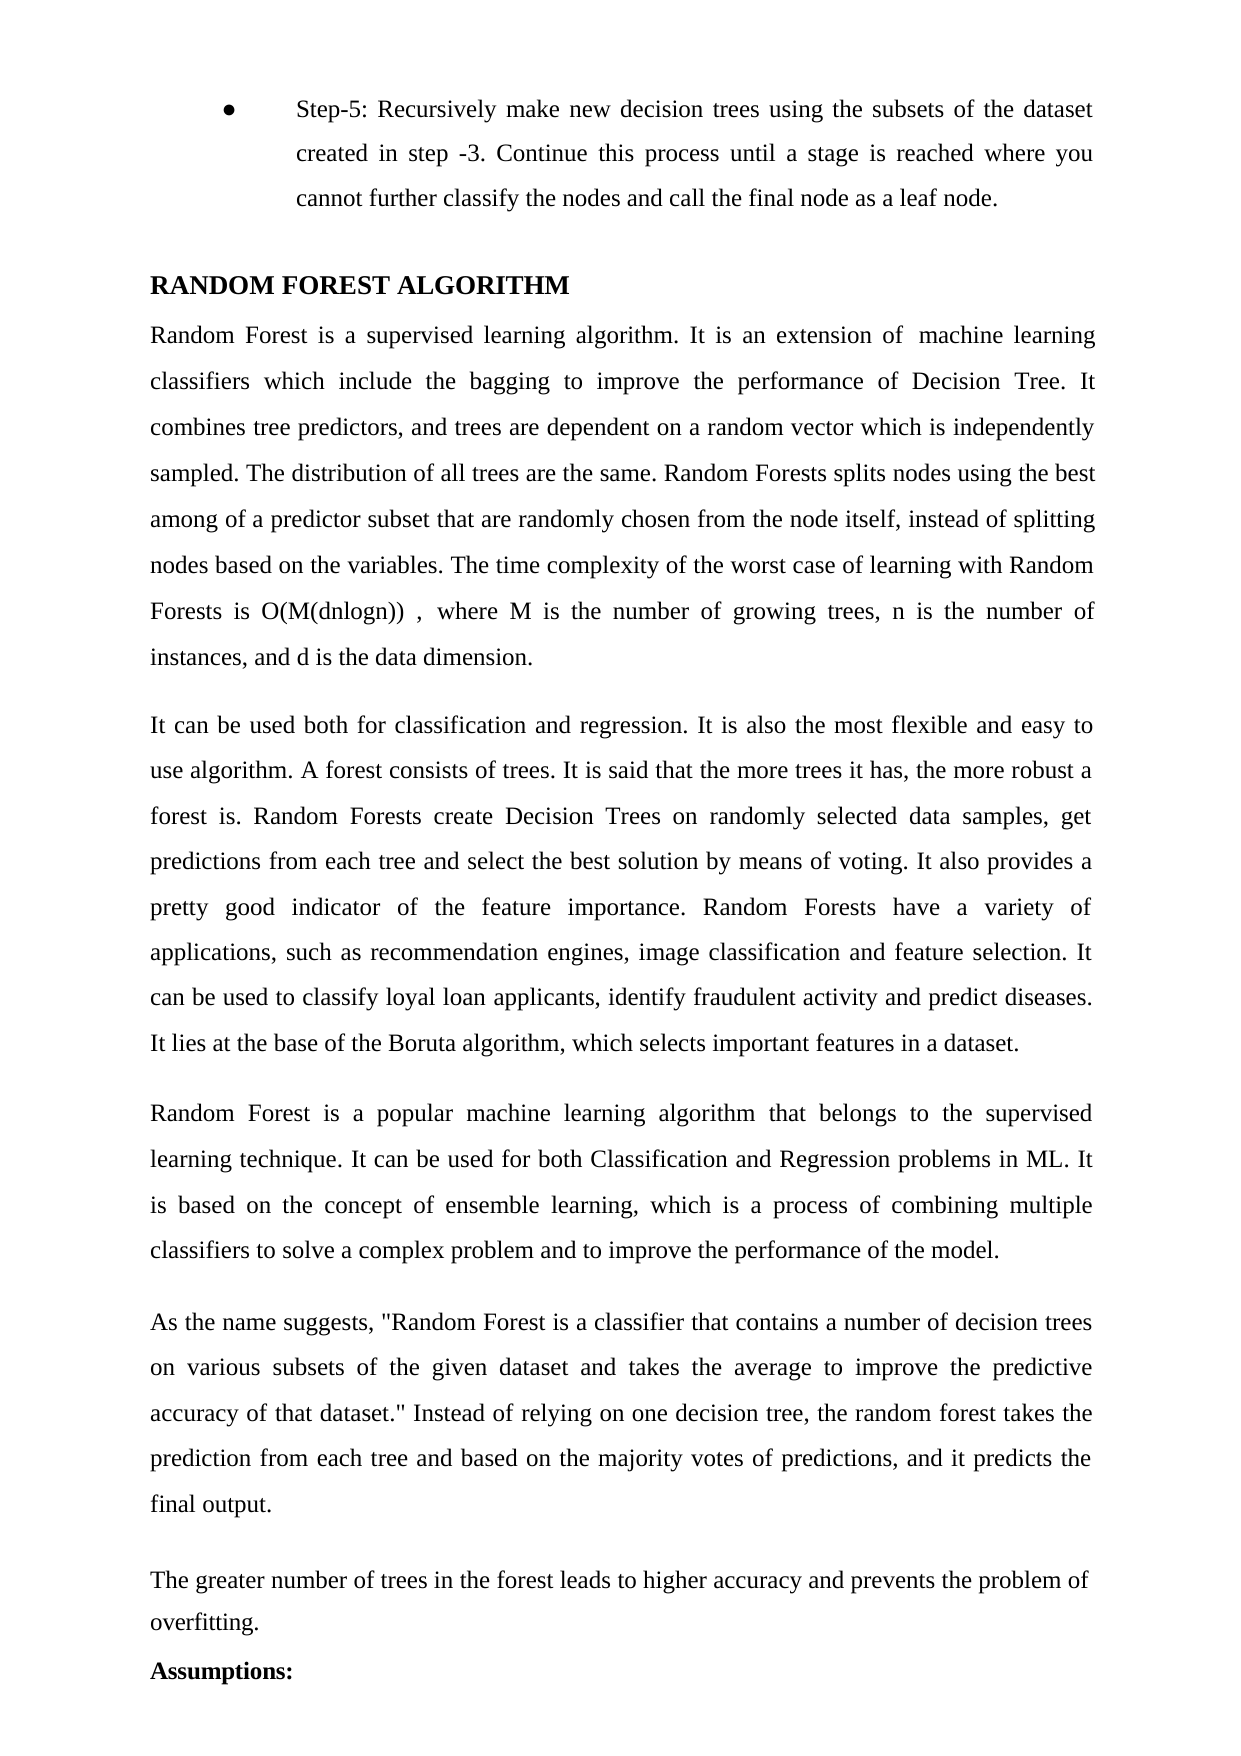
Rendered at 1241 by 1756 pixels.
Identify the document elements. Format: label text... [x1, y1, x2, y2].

text It can be used both for classification and regression. It is also the most flexible and easy to use algorithm. A forest consists of trees. It is said that the more trees it has, the more robust a forest is. Random Forests create Decision Trees on randomly selected data samples, get predictions from each tree and select the best solution by means of voting. It also provides a pretty good indicator of the feature importance. Random Forests have a variety of applications, such as recommendation engines, image classification and feature selection. It can be used to classify loyal loan applicants, identify fraudulent activity and predict diseases. It lies at the base of the Boruta algorithm, which selects important features in a dataset. [150, 710, 1093, 1057]
text Random Forest is a popular machine learning algorithm that belongs to the supervised learning technique. It can be used for both Classification and Regression problems in ML. It is based on the concept of ensemble learning, which is a process of combining multiple classifiers to solve a complex problem and to improve the performance of the model. [150, 1098, 1093, 1264]
subtitle RANDOM FOREST ALGORITHM [150, 269, 1186, 300]
text The greater number of trees in the forest leads to higher accuracy and prevents the problem of overfitting. [150, 1566, 1186, 1636]
text As the name suggests, "Random Forest is a classifier that contains a number of decision trees on various subsets of the given dataset and takes the average to improve the predictive accuracy of that dataset." Instead of relying on one decision tree, the random forest takes the prediction from each tree and based on the majority votes of predictions, and it predicts the final output. [150, 1307, 1093, 1517]
subtitle Assumptions: [150, 1656, 1186, 1685]
text Random Forest is a supervised learning algorithm. It is an extension of machine learning classifiers which include the bagging to improve the performance of Decision Tree. It combines tree predictors, and trees are dependent on a random vector which is independently sampled. The distribution of all trees are the same. Random Forests splits nodes using the best among of a predictor subset that are randomly chosen from the node itself, instead of splitting nodes based on the variables. The time complexity of the worst case of learning with Random Forests is O(M(dnlogn)) , where M is the number of growing trees, n is the number of instances, and d is the data dimension. [150, 320, 1095, 670]
list Step-5: Recursively make new decision trees using the subsets of the dataset created in step -3. Continue this process until a stage is reached where you cannot further classify the nodes and call the final node as a leaf node. [221, 94, 1093, 211]
